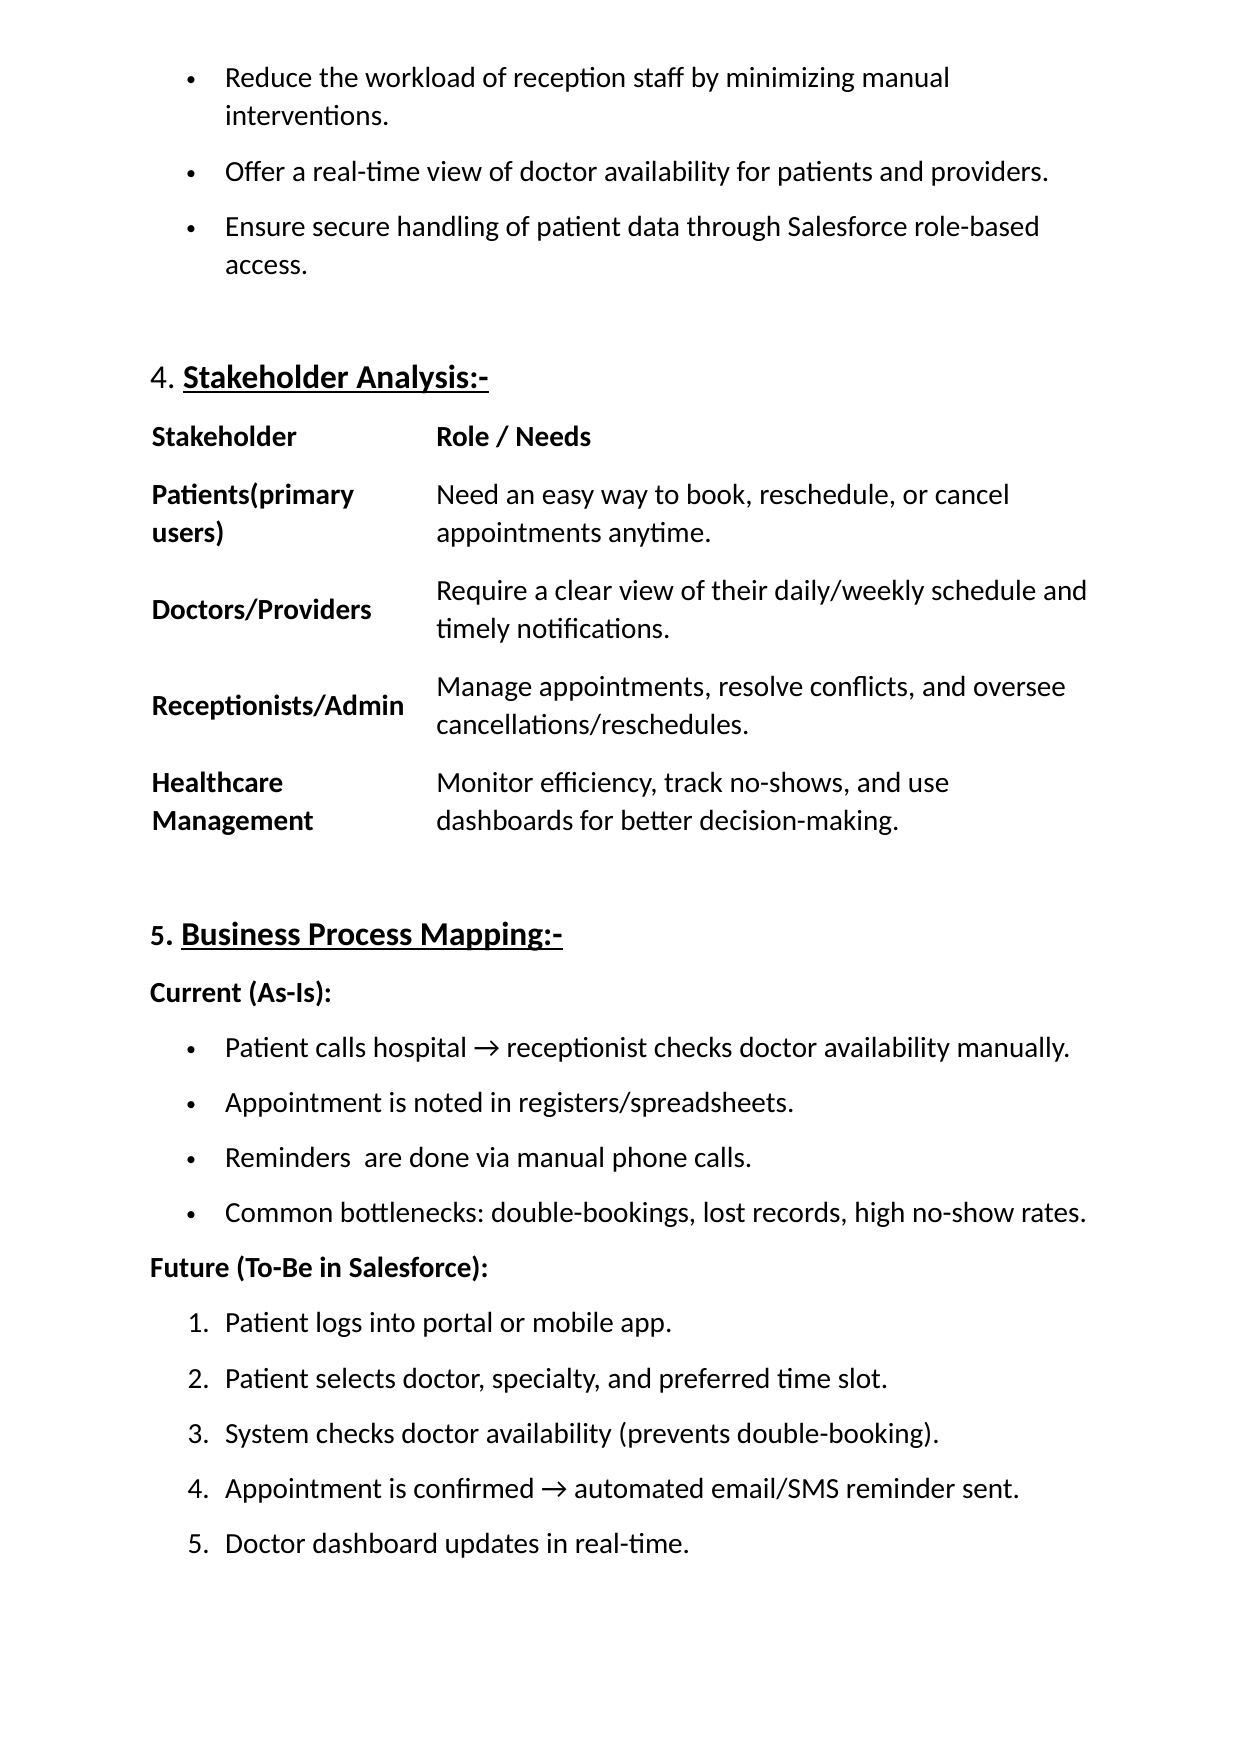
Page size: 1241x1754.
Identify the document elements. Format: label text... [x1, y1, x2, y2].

list Appointment is noted in registers/spreadsheets. [187, 1084, 1090, 1120]
list Offer a real-time view of doctor availability for patients and providers. [187, 153, 1090, 188]
list Ensure secure handling of patient data through Salesforce role-based access. [187, 208, 1090, 282]
text Current (As-Is): [150, 974, 1090, 1009]
text Future (To-Be in Salesforce): [150, 1249, 1090, 1285]
list Reduce the workload of reception staff by minimizing manual interventions. [187, 59, 1090, 133]
table_header Role / Needs [434, 417, 1090, 474]
list Patient logs into portal or mobile app. [187, 1304, 1090, 1340]
list System checks doctor availability (prevents double-booking). [187, 1415, 1090, 1450]
table_cell Manage appointments, resolve conflicts, and oversee cancellations/reschedules. [434, 666, 1090, 762]
table_cell Monitor efficiency, track no-shows, and use dashboards for better decision-making. [434, 762, 1090, 858]
list Common bottlenecks: double-bookings, lost records, high no-show rates. [187, 1194, 1090, 1230]
table_cell Receptionists/Admin [150, 666, 434, 762]
list Patient selects doctor, specialty, and preferred time slot. [187, 1360, 1090, 1395]
list Reminders are done via manual phone calls. [187, 1139, 1090, 1175]
table_cell Need an easy way to book, reschedule, or cancel appointments anytime. [434, 475, 1090, 570]
table_cell Patients(primary users) [150, 475, 434, 570]
table_cell Require a clear view of their daily/weekly schedule and timely notifications. [434, 570, 1090, 666]
list Patient calls hospital → receptionist checks doctor availability manually. [187, 1029, 1090, 1065]
text 4. Stakeholder Analysis:- [150, 356, 1090, 397]
list Doctor dashboard updates in real-time. [187, 1525, 1090, 1561]
list Appointment is confirmed → automated email/SMS reminder sent. [187, 1470, 1090, 1506]
table_cell Healthcare Management [150, 762, 434, 858]
text 5. Business Process Mapping:- [150, 913, 1090, 954]
table_header Stakeholder [150, 417, 434, 474]
table_cell Doctors/Providers [150, 570, 434, 666]
